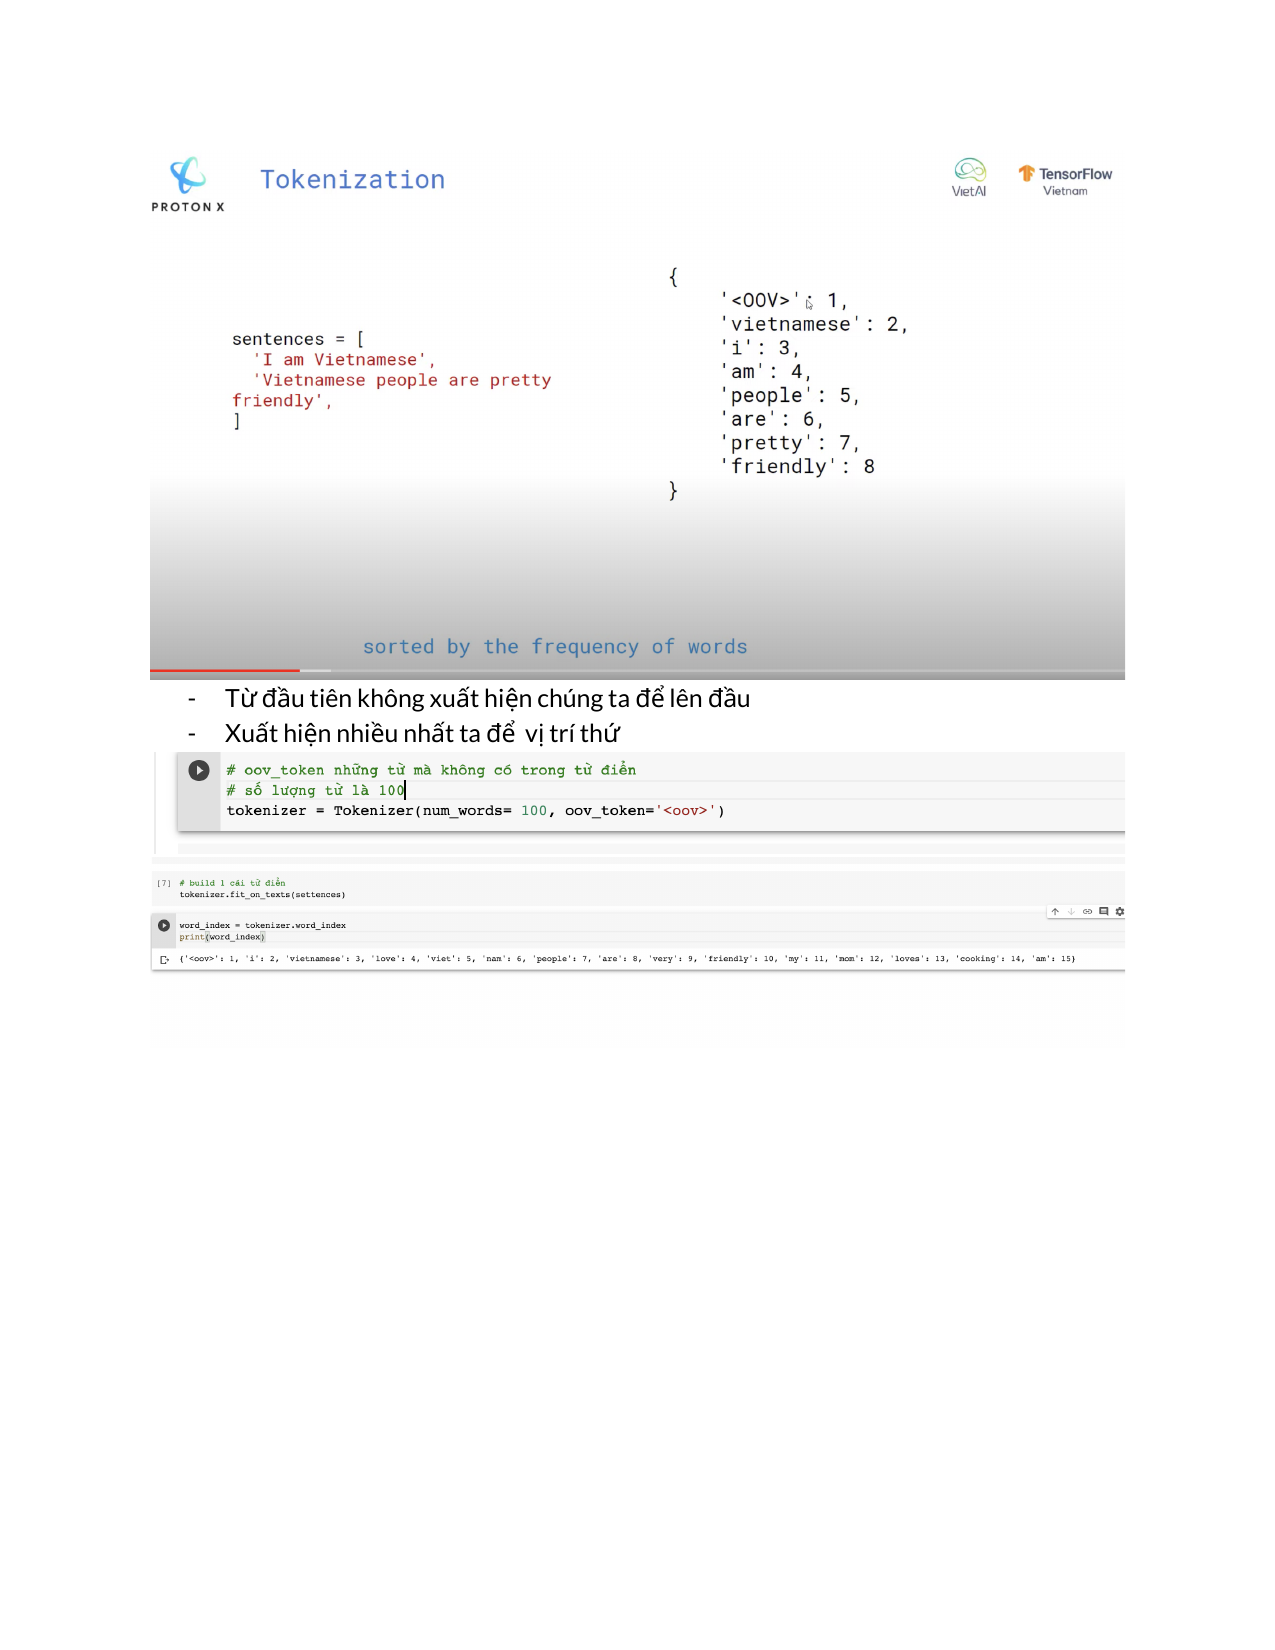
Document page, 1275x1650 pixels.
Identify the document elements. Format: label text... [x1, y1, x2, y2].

list Xuất hiện nhiều nhất ta để vị trí thứ [187, 717, 1125, 747]
picture [150, 857, 1125, 1048]
list Từ đầu tiên không xuất hiện chúng ta để lên đầu [187, 683, 1125, 713]
picture [150, 150, 1125, 680]
picture [150, 752, 1125, 854]
